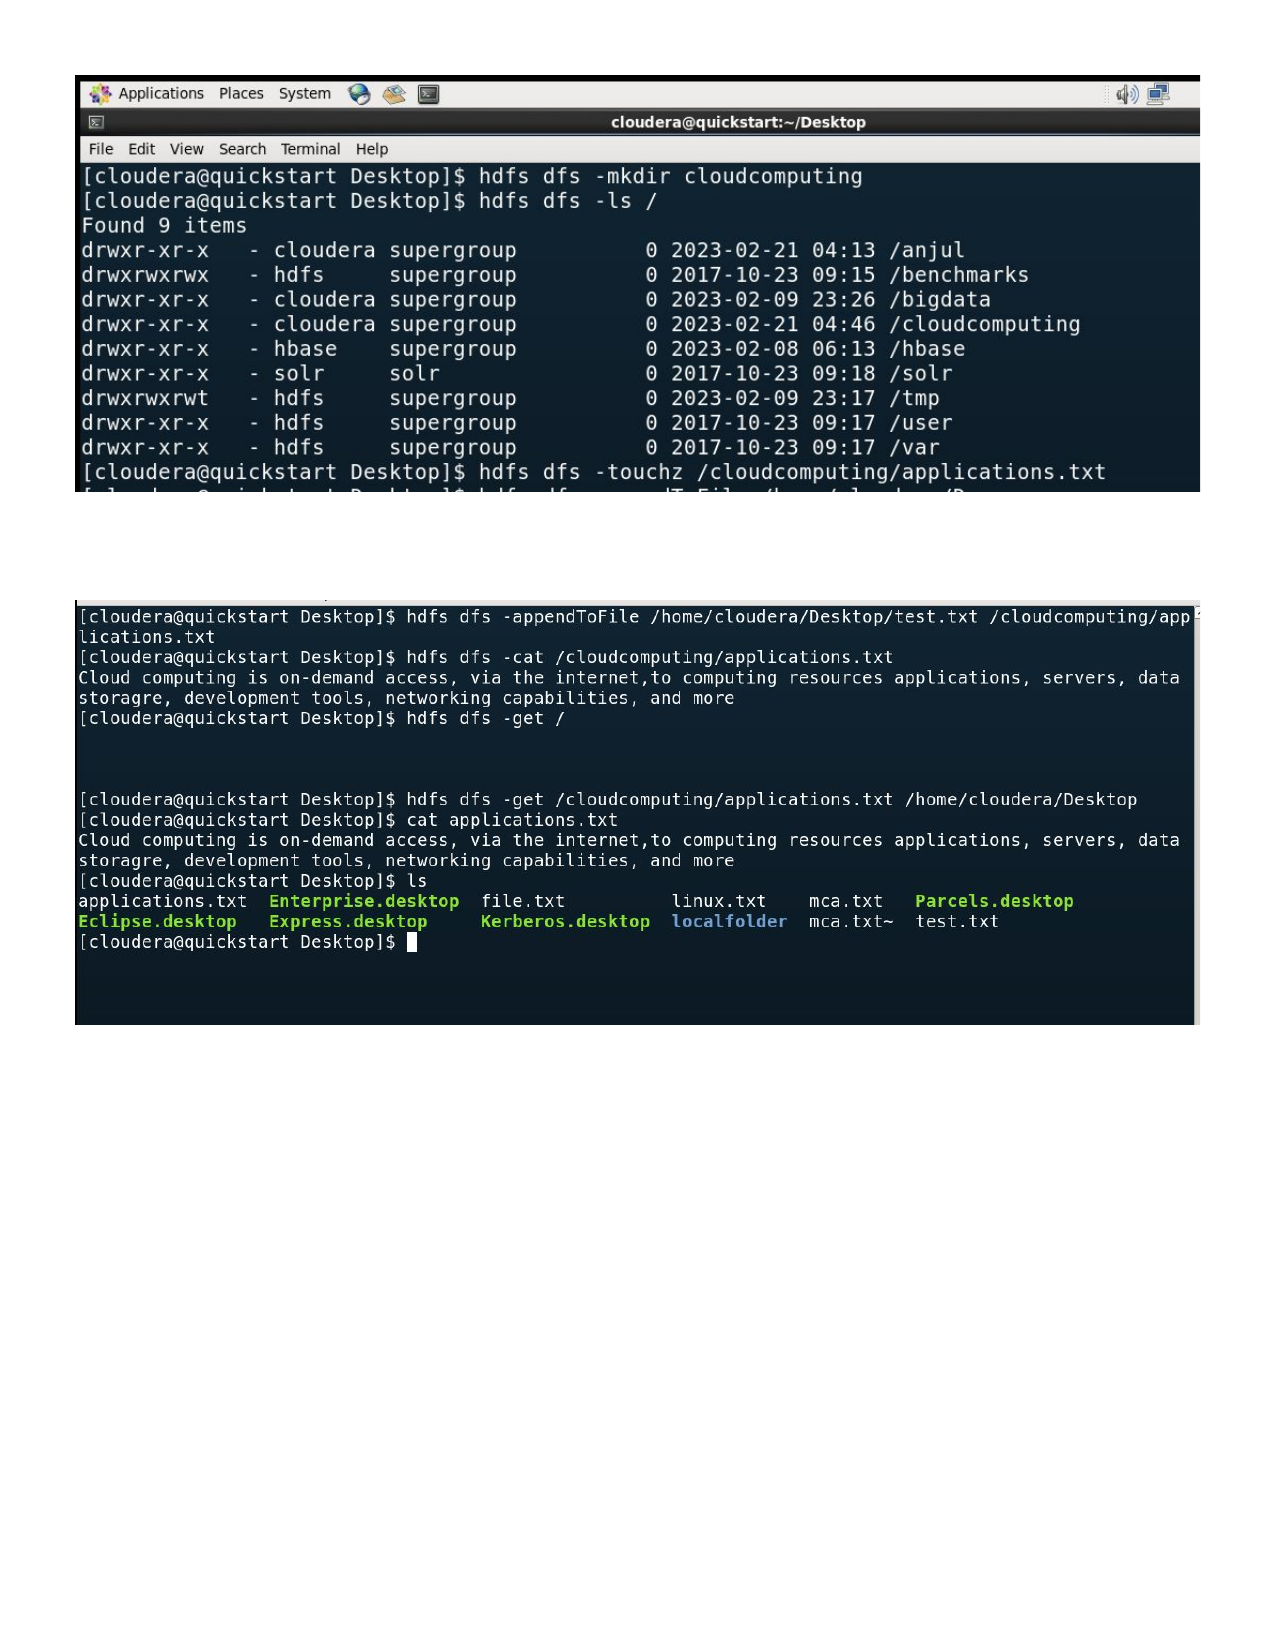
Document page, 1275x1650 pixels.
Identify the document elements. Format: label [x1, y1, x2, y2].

picture [75, 600, 1200, 1025]
picture [75, 75, 1200, 492]
